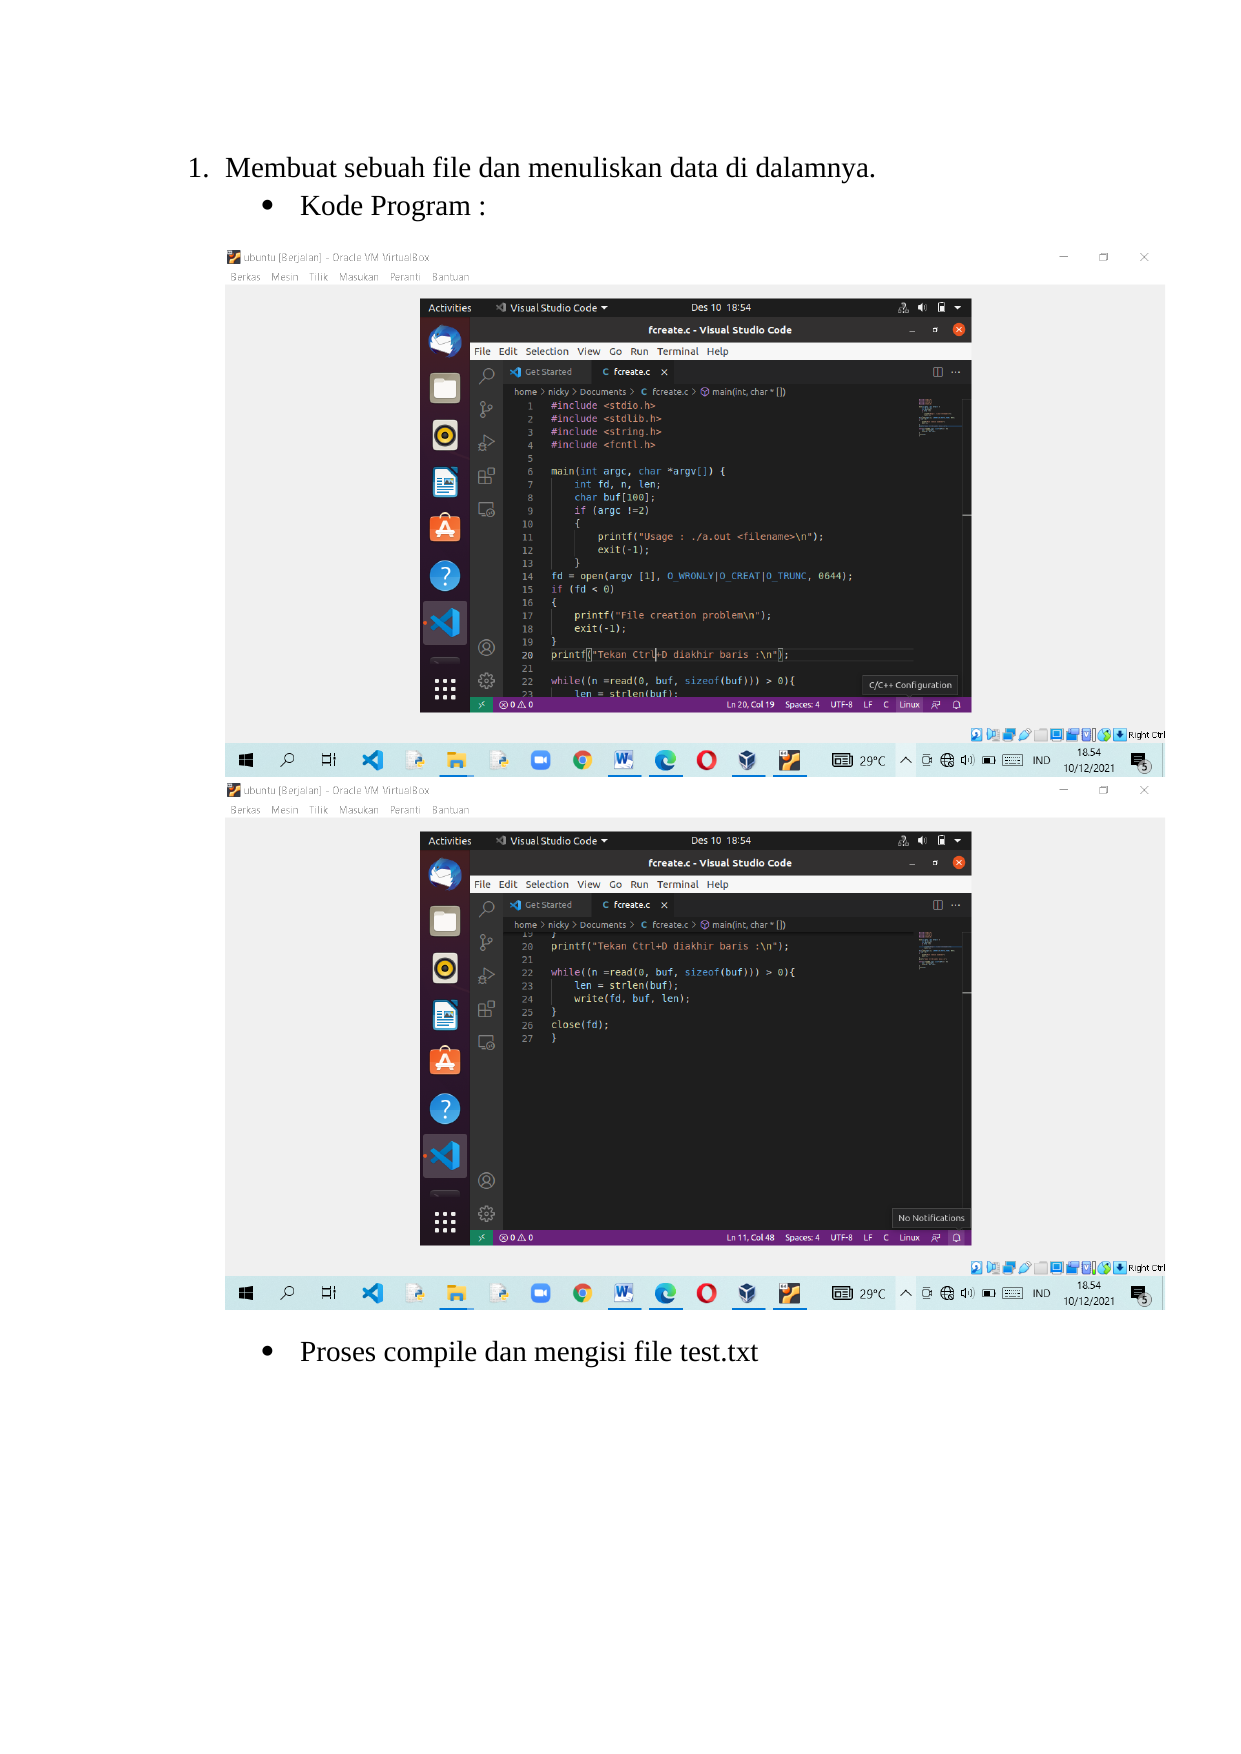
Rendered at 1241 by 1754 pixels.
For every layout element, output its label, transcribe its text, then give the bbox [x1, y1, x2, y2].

list Kode Program : [262, 188, 1090, 222]
picture [225, 248, 1166, 777]
picture [225, 780, 1166, 1310]
list Proses compile dan mengisi file test.txt [262, 1334, 1090, 1368]
list Membuat sebuah file dan menuliskan data di dalamnya. [187, 150, 1090, 183]
